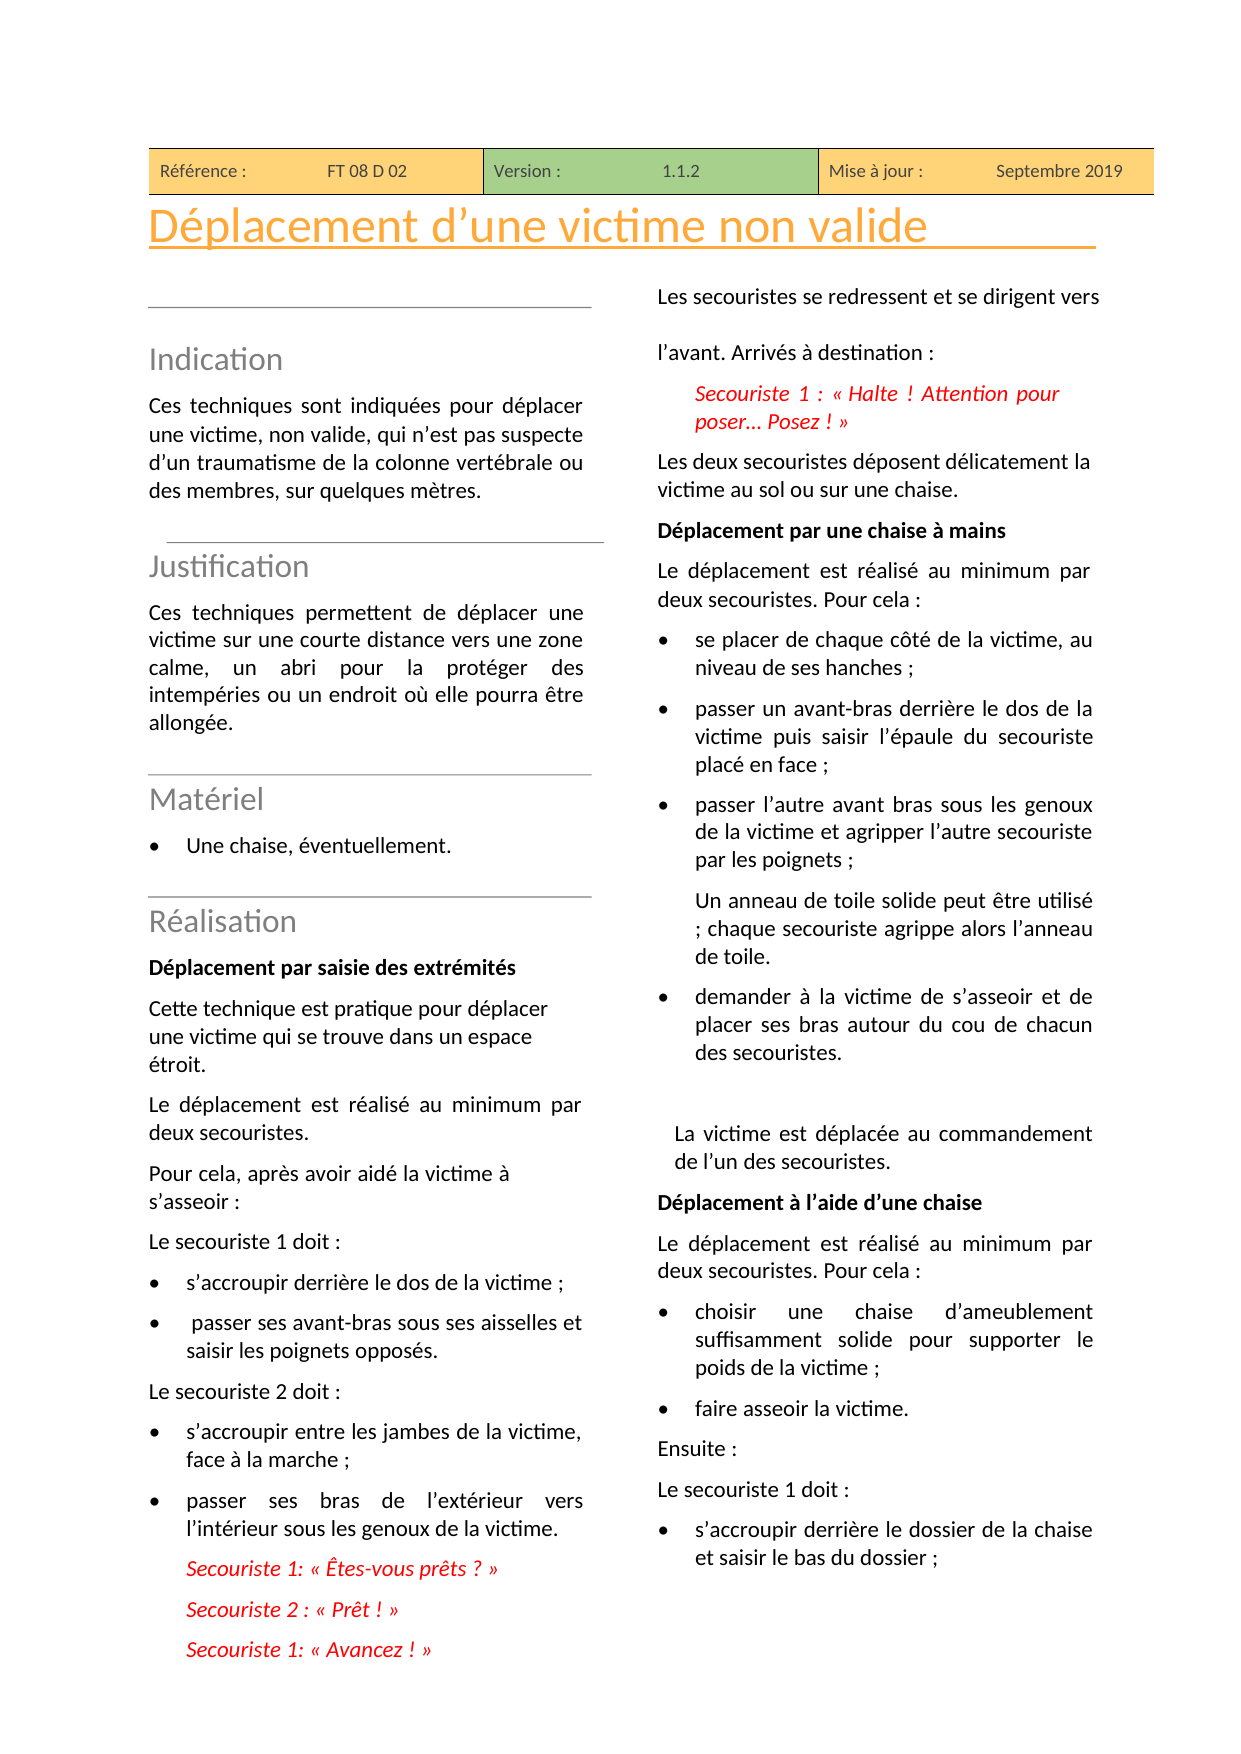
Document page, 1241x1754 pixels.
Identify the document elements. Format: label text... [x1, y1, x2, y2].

list se placer de chaque côté de la victime, au niveau de ses hanches ; [657, 625, 1093, 681]
text Le déplacement est réalisé au minimum par deux secouristes. [148, 1090, 584, 1146]
list passer l’autre avant bras sous les genoux de la victime et agripper l’autre secouriste par les poignets ; [657, 791, 1093, 873]
list passer ses avant-bras sous ses aisselles et saisir les poignets opposés. [148, 1308, 584, 1364]
list demander à la victime de s’asseoir et de placer ses bras autour du cou de chacun des secouristes. [657, 982, 1093, 1066]
subtitle Justification [148, 545, 584, 586]
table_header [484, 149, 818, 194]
text Pour cela, après avoir aidé la victime à s’asseoir : [148, 1159, 584, 1215]
list s’accroupir derrière le dos de la victime ; [148, 1268, 584, 1296]
text Le secouriste 1 doit : [657, 1475, 1240, 1503]
text Les secouristes se redressent et se dirigent vers [657, 282, 1240, 310]
list faire asseoir la victime. Ensuite : [657, 1394, 909, 1462]
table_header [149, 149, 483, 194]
text Le secouriste 1 doit : [148, 1227, 584, 1255]
text Un anneau de toile solide peut être utilisé ; chaque secouriste agrippe alors l’anneau de toile. [695, 886, 1093, 970]
subtitle Réalisation [148, 900, 584, 940]
subtitle Matériel [148, 778, 584, 818]
subtitle Déplacement à l’aide d’une chaise [657, 1188, 1240, 1216]
subtitle Indication [148, 338, 584, 379]
text Le déplacement est réalisé au minimum par deux secouristes. Pour cela : [657, 557, 1110, 613]
list passer ses bras de l’extérieur vers l’intérieur sous les genoux de la victime. [148, 1486, 583, 1542]
text Secouriste 1: « Êtes-vous prêts ? » Secouriste 2 : « Prêt ! » [186, 1554, 501, 1623]
text Secouriste 1 : « Halte ! Attention pour poser… Posez ! » [695, 379, 1071, 435]
subtitle Déplacement d’une victime non valide [148, 195, 1240, 255]
subtitle Déplacement par une chaise à mains [657, 516, 1240, 544]
text Cette technique est pratique pour déplacer une victime qui se trouve dans un espace étroit. [148, 994, 584, 1078]
list Une chaise, éventuellement. [148, 831, 584, 859]
text La victime est déplacée au commandement de l’un des secouristes. [674, 1119, 1093, 1176]
list s’accroupir entre les jambes de la victime, face à la marche ; [148, 1417, 584, 1473]
text Le secouriste 2 doit : [148, 1377, 584, 1405]
list choisir une chaise d’ameublement suffisamment solide pour supporter le poids de la victime ; [657, 1297, 1093, 1381]
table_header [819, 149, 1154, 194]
text Ces techniques permettent de déplacer une victime sur une courte distance vers une zone calme, un abri pour la protéger des intempéries ou un endroit où elle pourra être allongée. [148, 598, 584, 736]
list passer un avant-bras derrière le dos de la victime puis saisir l’épaule du secouriste placé en face ; [657, 694, 1094, 778]
text Les deux secouristes déposent délicatement la victime au sol ou sur une chaise. [657, 447, 1110, 503]
text Secouriste 1: « Avancez ! » [186, 1636, 584, 1663]
list s’accroupir derrière le dossier de la chaise et saisir le bas du dossier ; [657, 1515, 1093, 1571]
text Le déplacement est réalisé au minimum par deux secouristes. Pour cela : [657, 1229, 1093, 1285]
text l’avant. Arrivés à destination : [657, 338, 1240, 366]
text Ces techniques sont indiquées pour déplacer une victime, non valide, qui n’est pas suspecte d’un traumatisme de la colonne vertébrale ou des membres, sur quelques mètres. [148, 392, 584, 504]
subtitle Déplacement par saisie des extrémités [148, 953, 584, 981]
